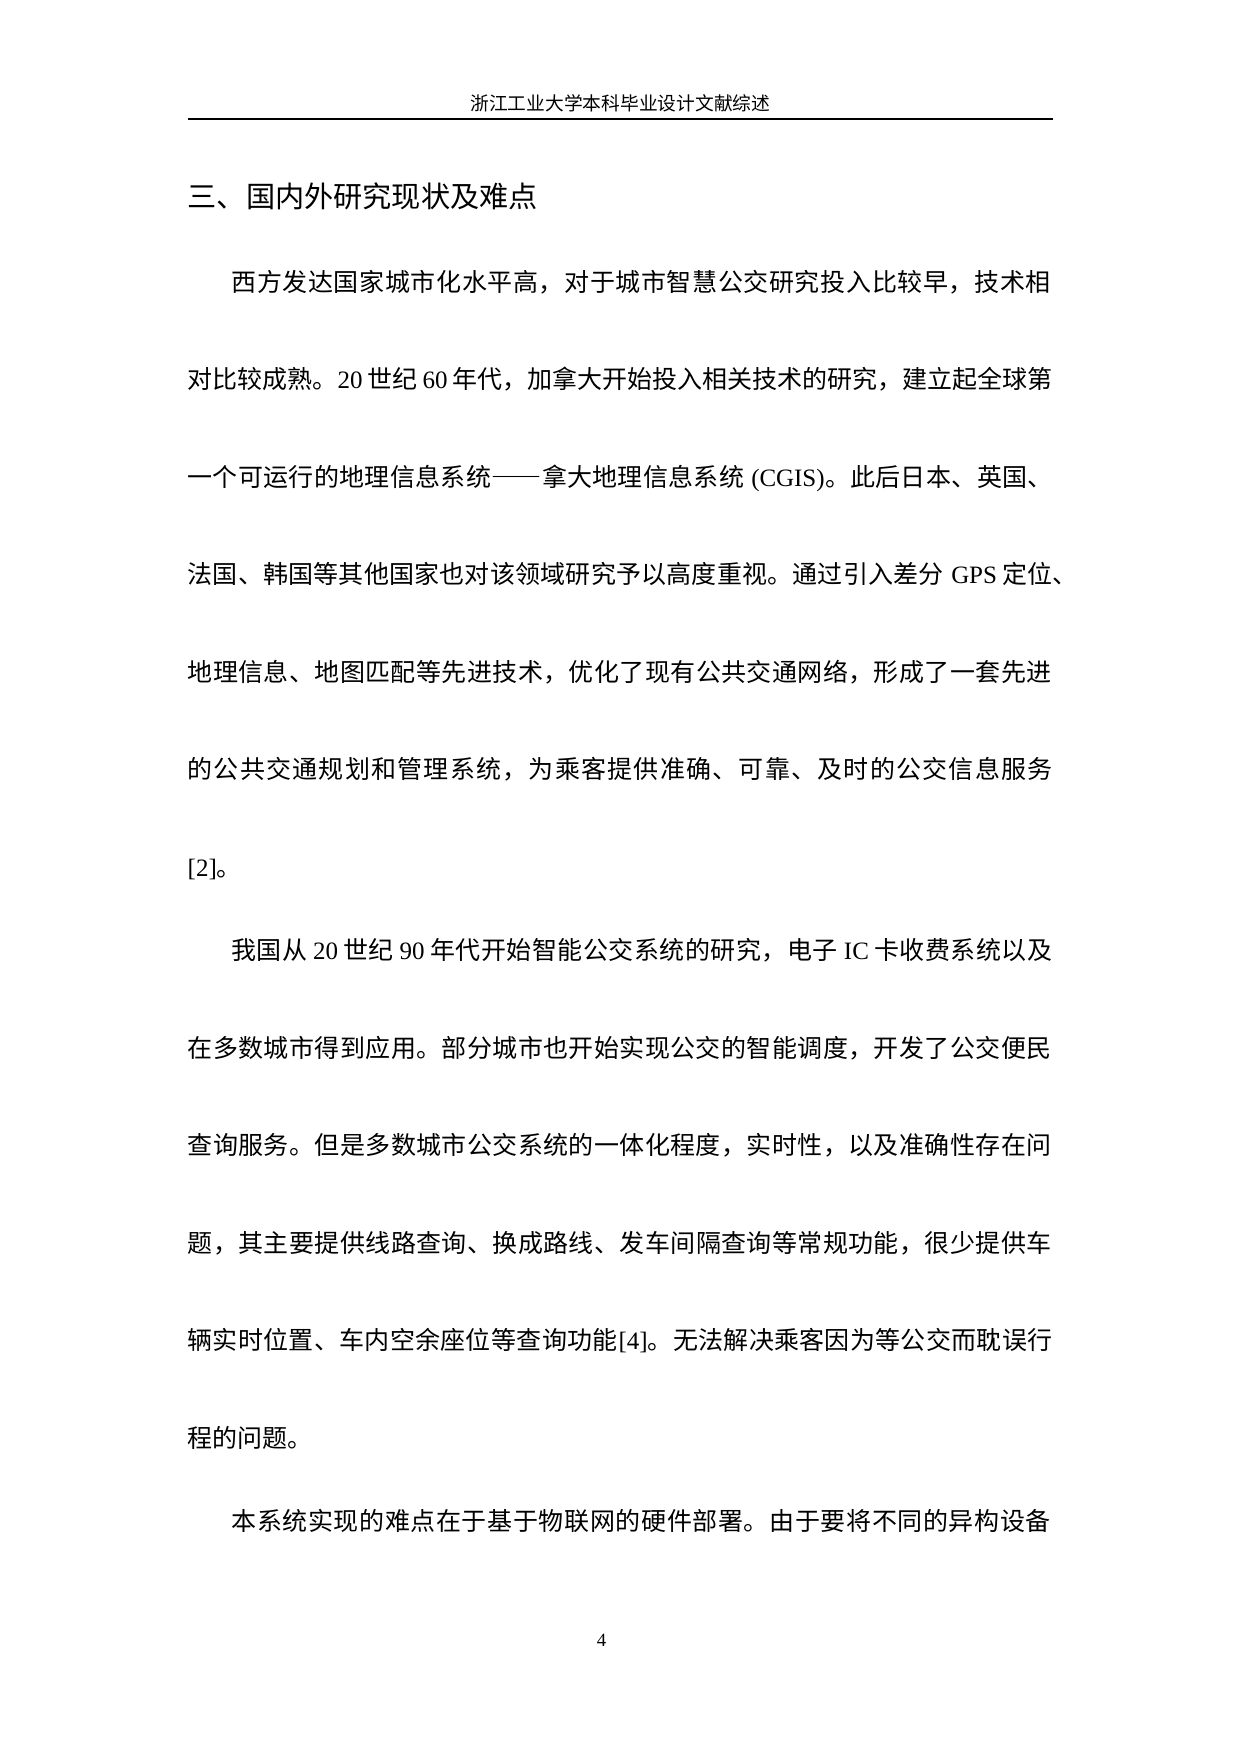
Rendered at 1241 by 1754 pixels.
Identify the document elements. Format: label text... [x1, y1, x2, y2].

text 西方发达国家城市化水平高，对于城市智慧公交研究投入比较早，技术相对比较成熟。20世纪60年代，加拿大开始投入相关技术的研究，建立起全球第一个可运行的地理信息系统——拿大地理信息系统 (CGIS)。此后日本、英国、法国、韩国等其他国家也对该领域研究予以高度重视。通过引入差分GPS定位、地理信息、地图匹配等先进技术，优化了现有公共交通网络，形成了一套先进的公共交通规划和管理系统，为乘客提供准确、可靠、及时的公交信息服务[2]。 [187, 248, 1053, 898]
text 三、国内外研究现状及难点 [187, 162, 1053, 227]
text 本系统实现的难点在于基于物联网的硬件部署。由于要将不同的异构设备实现互联互通，以及物联网外围节点的性能受限[5]，选择合适的交互协议是本项目的一个难点。此外公交系统的庞大性和复杂性，给本项目可行性增加了难度。 [187, 1487, 1053, 1552]
text 我国从20世纪90年代开始智能公交系统的研究，电子IC卡收费系统以及在多数城市得到应用。部分城市也开始实现公交的智能调度，开发了公交便民查询服务。但是多数城市公交系统的一体化程度，实时性，以及准确性存在问题，其主要提供线路查询、换成路线、发车间隔查询等常规功能，很少提供车辆实时位置、车内空余座位等查询功能[4]。无法解决乘客因为等公交而耽误行程的问题。 [187, 916, 1053, 1469]
